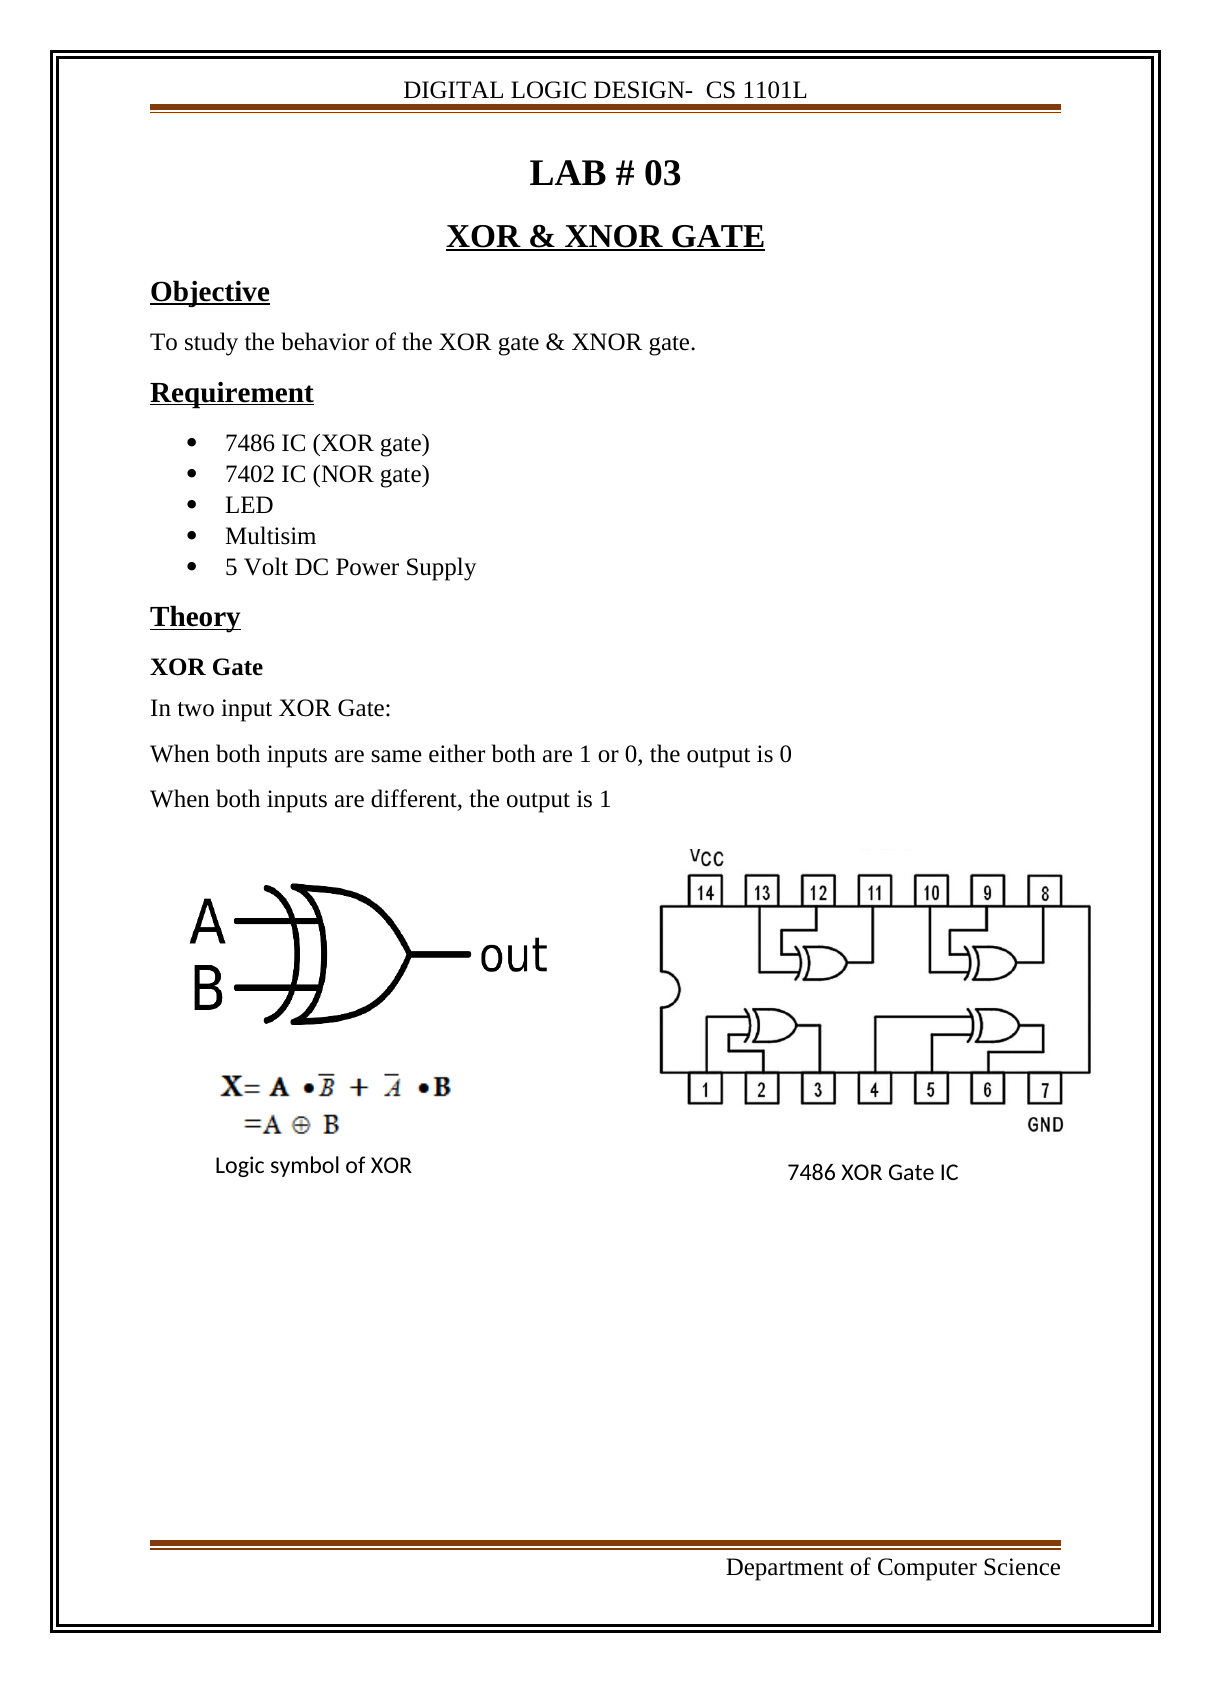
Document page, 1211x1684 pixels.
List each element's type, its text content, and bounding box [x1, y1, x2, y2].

list LED [187, 490, 1061, 518]
list 7486 IC (XOR gate) [187, 428, 1061, 456]
text To study the behavior of the XOR gate & XNOR gate. [150, 327, 1061, 356]
text When both inputs are same either both are 1 or 0, the output is 0 [150, 739, 1061, 768]
text LAB # 03 [150, 150, 1061, 193]
list 7402 IC (NOR gate) [187, 459, 1061, 487]
text XOR Gate [150, 652, 1061, 681]
picture [646, 849, 1100, 1139]
text Theory [150, 599, 1061, 633]
text In two input XOR Gate: [150, 693, 1061, 722]
text XOR & XNOR GATE [150, 216, 1061, 254]
list 5 Volt DC Power Supply [187, 552, 1061, 581]
list Multisim [187, 521, 1061, 549]
text When both inputs are different, the output is 1 [150, 784, 1061, 813]
picture [182, 877, 557, 1031]
text Objective [150, 274, 1061, 308]
text Requirement [150, 375, 1061, 408]
picture [207, 1057, 464, 1145]
